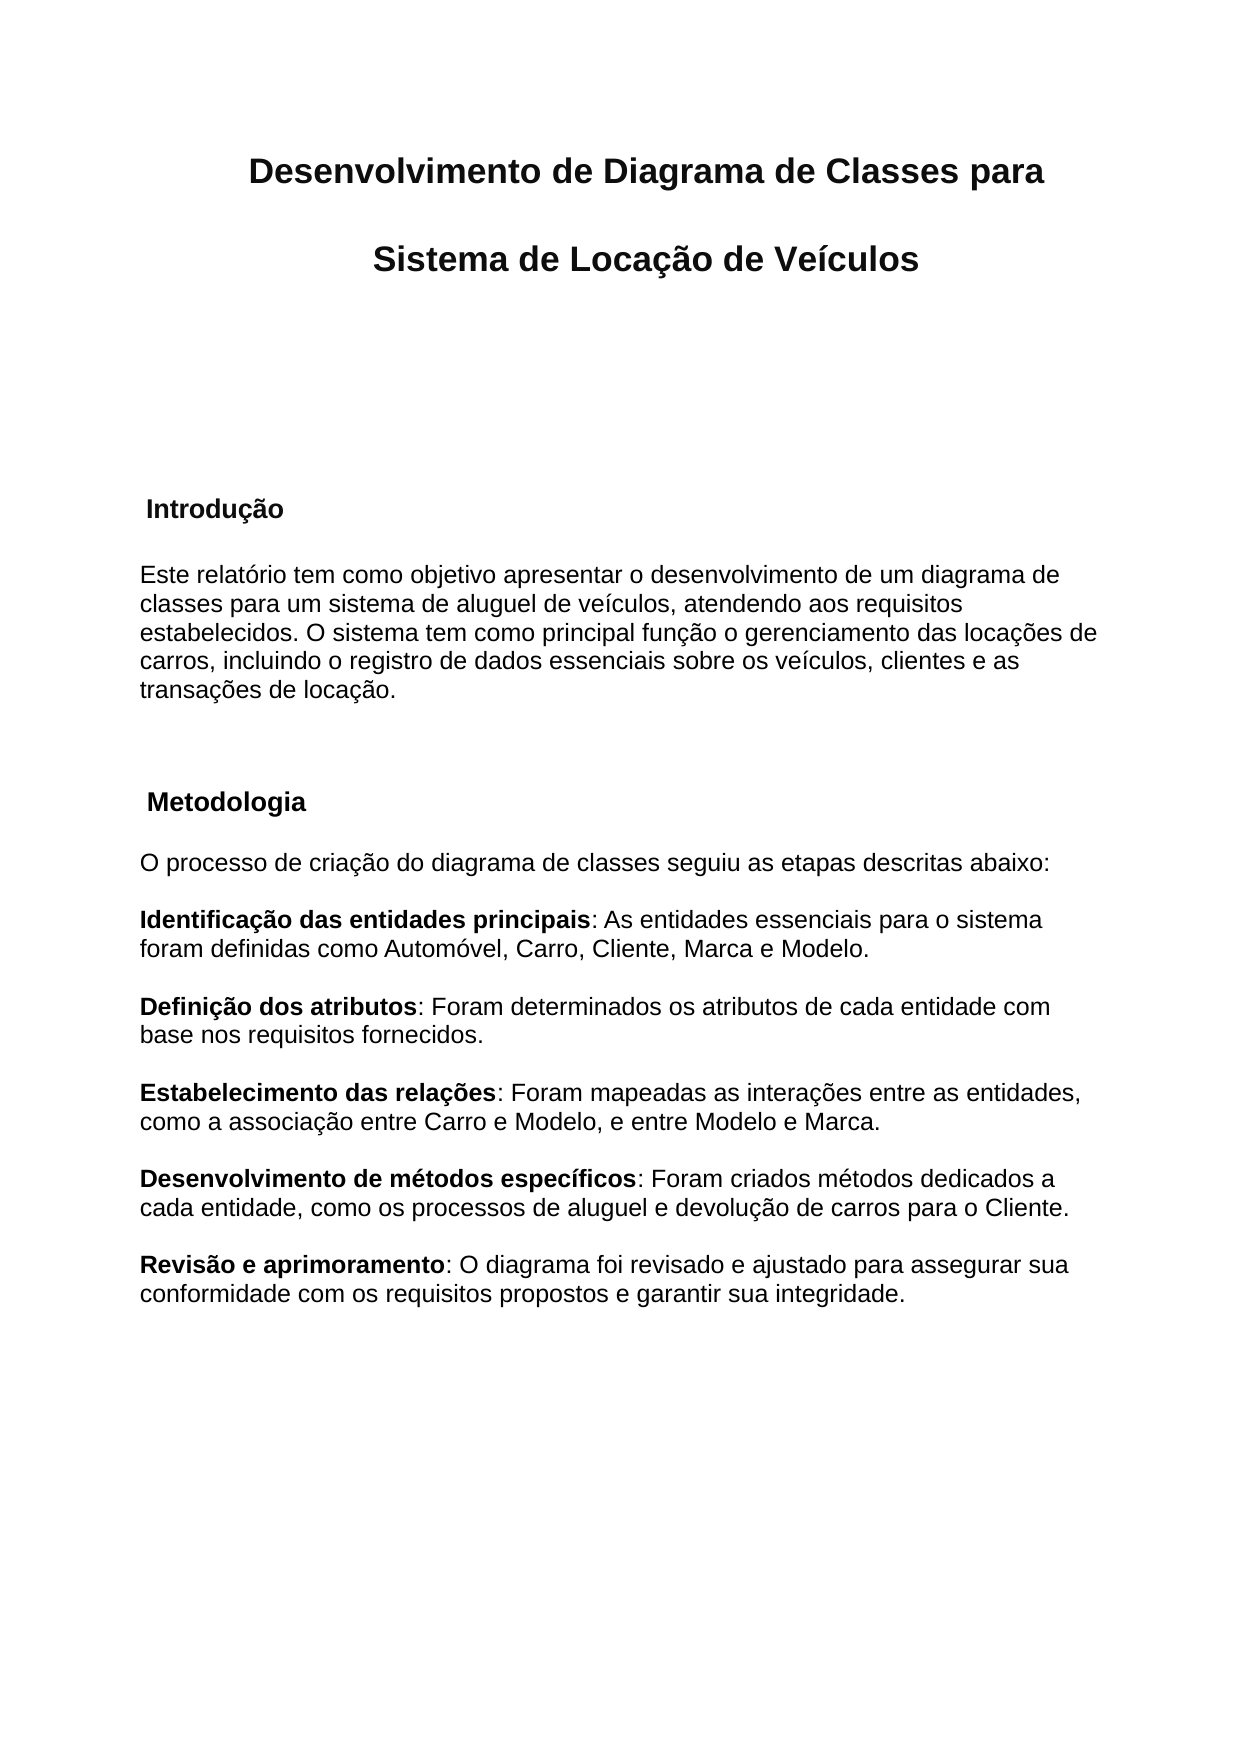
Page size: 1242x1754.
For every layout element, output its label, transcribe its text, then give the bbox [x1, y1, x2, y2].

text Estabelecimento das relações: Foram mapeadas as interações entre as entidades, como a associação entre Carro e Modelo, e entre Modelo e Marca. [139, 1078, 1100, 1135]
subtitle Introdução [102, 493, 1100, 524]
text Identificação das entidades principais: As entidades essenciais para o sistema foram definidas como Automóvel, Carro, Cliente, Marca e Modelo. [139, 905, 1100, 963]
text Desenvolvimento de métodos específicos: Foram criados métodos dedicados a cada entidade, como os processos de aluguel e devolução de carros para o Cliente. [139, 1164, 1100, 1222]
text Sistema de Locação de Veículos [197, 238, 1096, 278]
text Definição dos atributos: Foram determinados os atributos de cada entidade com base nos requisitos fornecidos. [139, 992, 1100, 1049]
text Este relatório tem como objetivo apresentar o desenvolvimento de um diagrama de classes para um sistema de aluguel de veículos, atendendo aos requisitos estabelecidos. O sistema tem como principal função o gerenciamento das locações de carros, incluindo o registro de dados essenciais sobre os veículos, clientes e as transações de locação. [139, 560, 1100, 704]
subtitle Metodologia [139, 786, 1100, 818]
text Revisão e aprimoramento: O diagrama foi revisado e ajustado para assegurar sua conformidade com os requisitos propostos e garantir sua integridade. [139, 1250, 1100, 1308]
text O processo de criação do diagrama de classes seguiu as etapas descritas abaixo: [139, 848, 1100, 877]
text Desenvolvimento de Diagrama de Classes para [197, 150, 1096, 191]
